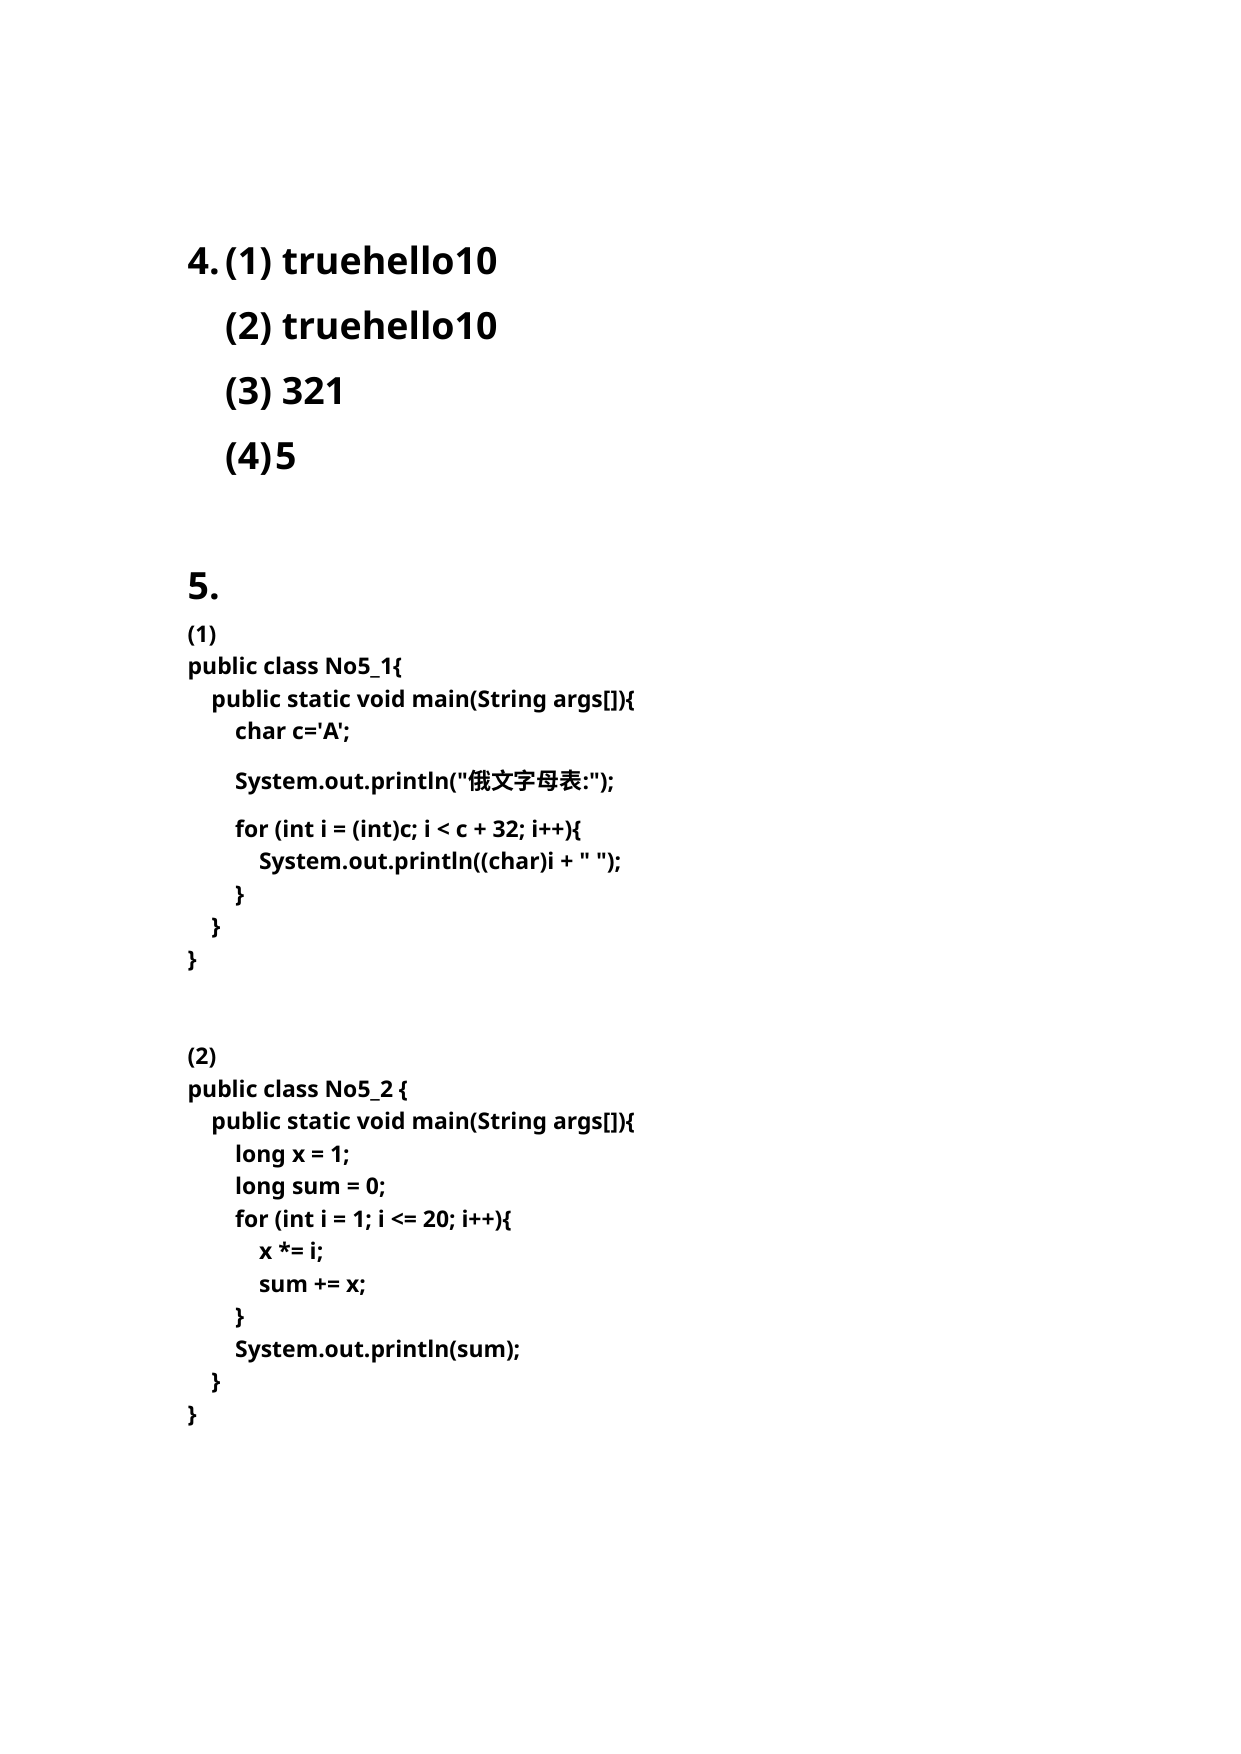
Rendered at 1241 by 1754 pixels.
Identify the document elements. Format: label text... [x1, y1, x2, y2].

text for (int i = (int)c; i < c + 32; i++){ [187, 812, 1053, 844]
text public static void main(String args[]){ [187, 682, 1053, 714]
text System.out.println("俄文字母表:"); [187, 747, 1053, 812]
text } [187, 942, 1053, 974]
text (2) [187, 1039, 1053, 1072]
list (2) truehello10 [225, 292, 1053, 357]
text public class No5_2 { [187, 1072, 1053, 1104]
text } [187, 909, 1053, 942]
text long sum = 0; [187, 1169, 1053, 1202]
text System.out.println(sum); [187, 1332, 1053, 1364]
text public static void main(String args[]){ [187, 1104, 1053, 1137]
text (1) [187, 617, 1053, 649]
text } [187, 877, 1053, 909]
text } [187, 1299, 1053, 1332]
text for (int i = 1; i <= 20; i++){ [187, 1202, 1053, 1234]
list (4) 5 [225, 422, 1053, 487]
list (1) truehello10 [187, 227, 1053, 292]
text x *= i; [187, 1234, 1053, 1267]
list (3) 321 [225, 357, 1053, 422]
text public class No5_1{ [187, 649, 1053, 682]
text sum += x; [187, 1267, 1053, 1299]
text System.out.println((char)i + " "); [187, 844, 1053, 877]
text long x = 1; [187, 1137, 1053, 1169]
text } [187, 1364, 1053, 1397]
text } [187, 1397, 1053, 1429]
text char c='А'; [187, 714, 1053, 747]
